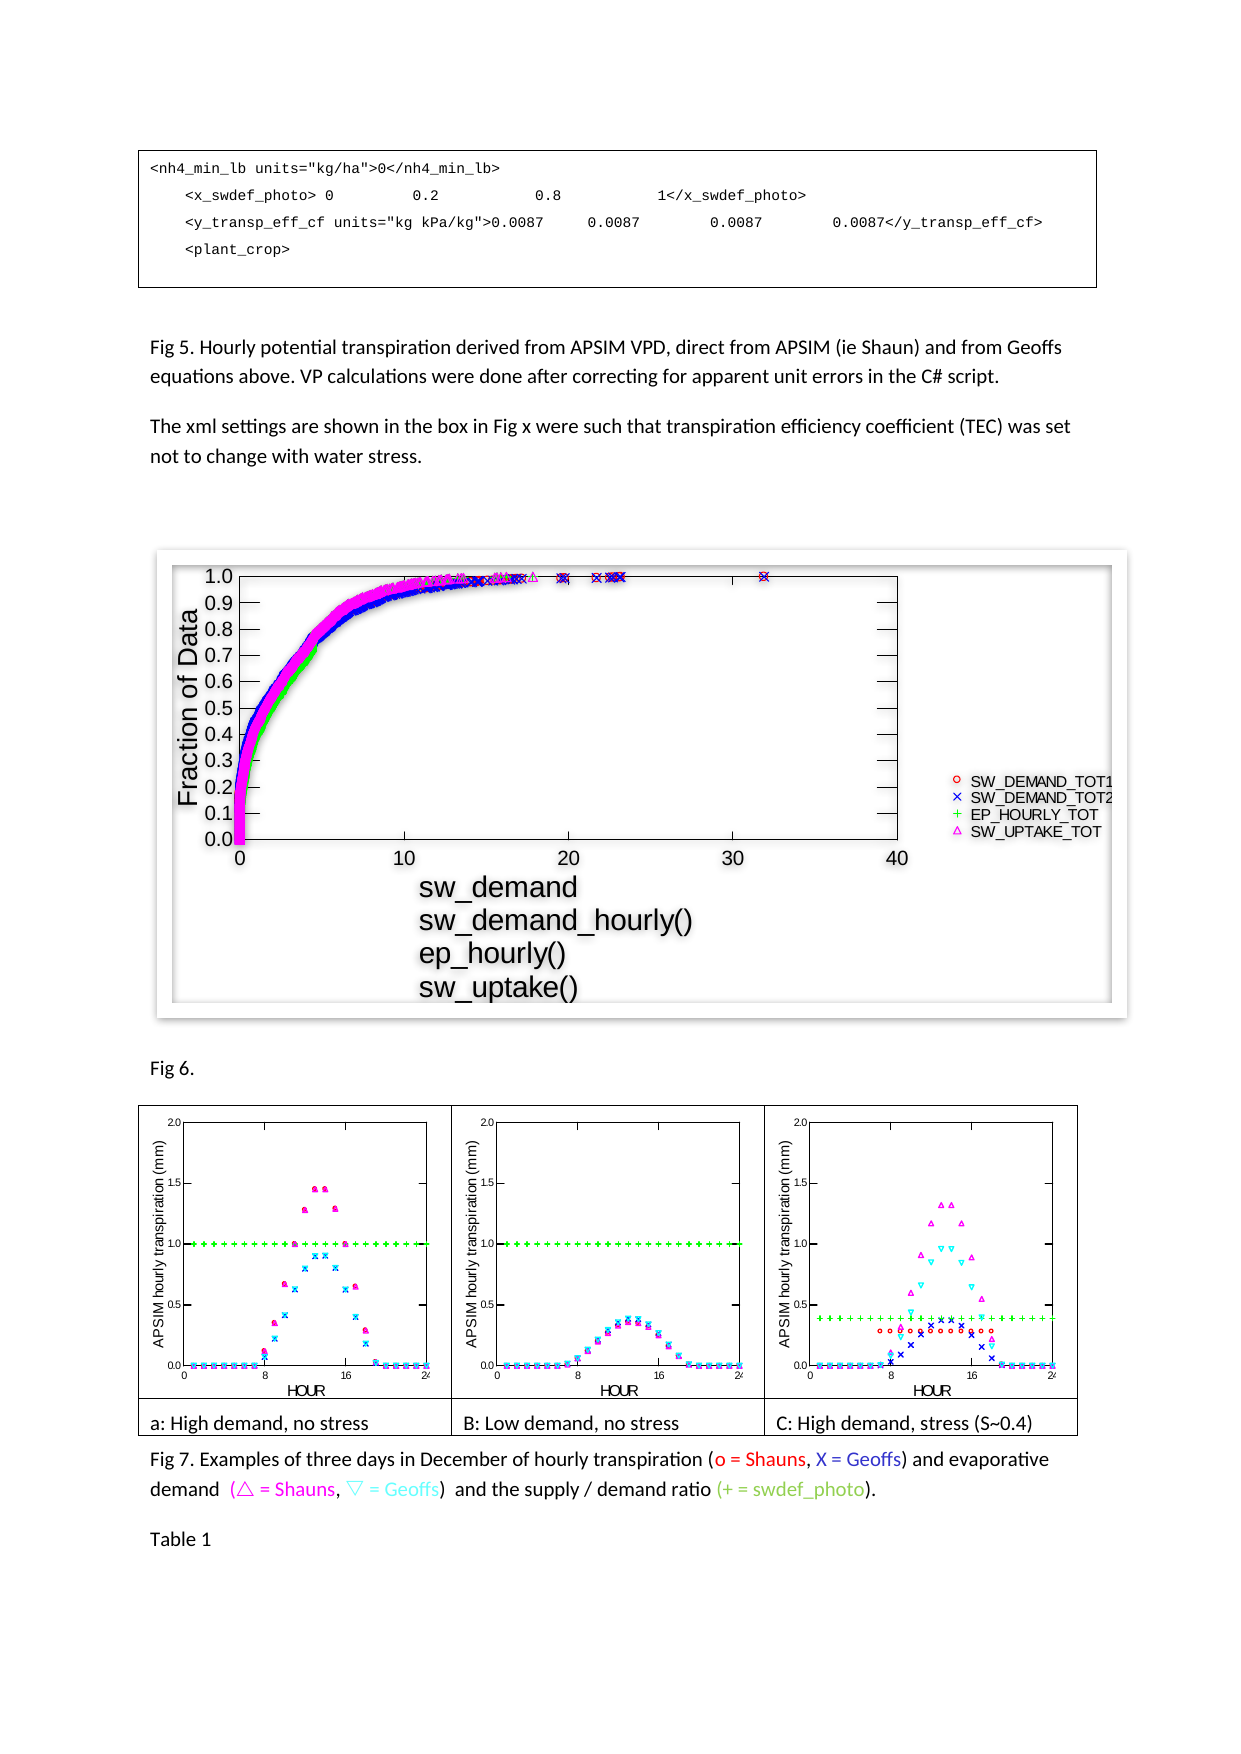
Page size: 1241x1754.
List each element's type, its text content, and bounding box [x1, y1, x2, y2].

table_cell a: High demand, no stress [139, 1399, 451, 1435]
table_header [765, 1106, 1077, 1398]
text Fig 7. Examples of three days in December of hourly transpiration (o = Shauns, X = Geoffs) and evaporative demand ( = Shauns, = Geoffs) and the supply / demand ratio (+ = swdef_photo). [150, 1447, 1090, 1501]
table_header [139, 1106, 451, 1398]
table_cell <nh4_min_lb units="kg/ha">0</nh4_min_lb> <x_swdef_photo> 0 0.2 0.8 1</x_swdef_photo> <y_transp_eff_cf units="kg kPa/kg">0.0087 0.0087 0.0087 0.0087</y_transp_eff_cf> <plant_crop> [139, 151, 1096, 287]
table_cell B: Low demand, no stress [452, 1399, 764, 1435]
text Table 1 [150, 1526, 1090, 1551]
table_cell C: High demand, stress (S~0.4) [765, 1399, 1077, 1435]
text Fig 5. Hourly potential transpiration derived from APSIM VPD, direct from APSIM (ie Shaun) and from Geoffs equations above. VP calculations were done after correcting for apparent unit errors in the C# script. [150, 334, 1090, 389]
table_header [452, 1106, 764, 1398]
text Fig 6. [150, 1055, 1090, 1081]
text The xml settings are shown in the box in Fig x were such that transpiration efficiency coefficient (TEC) was set not to change with water stress. [150, 414, 1090, 468]
